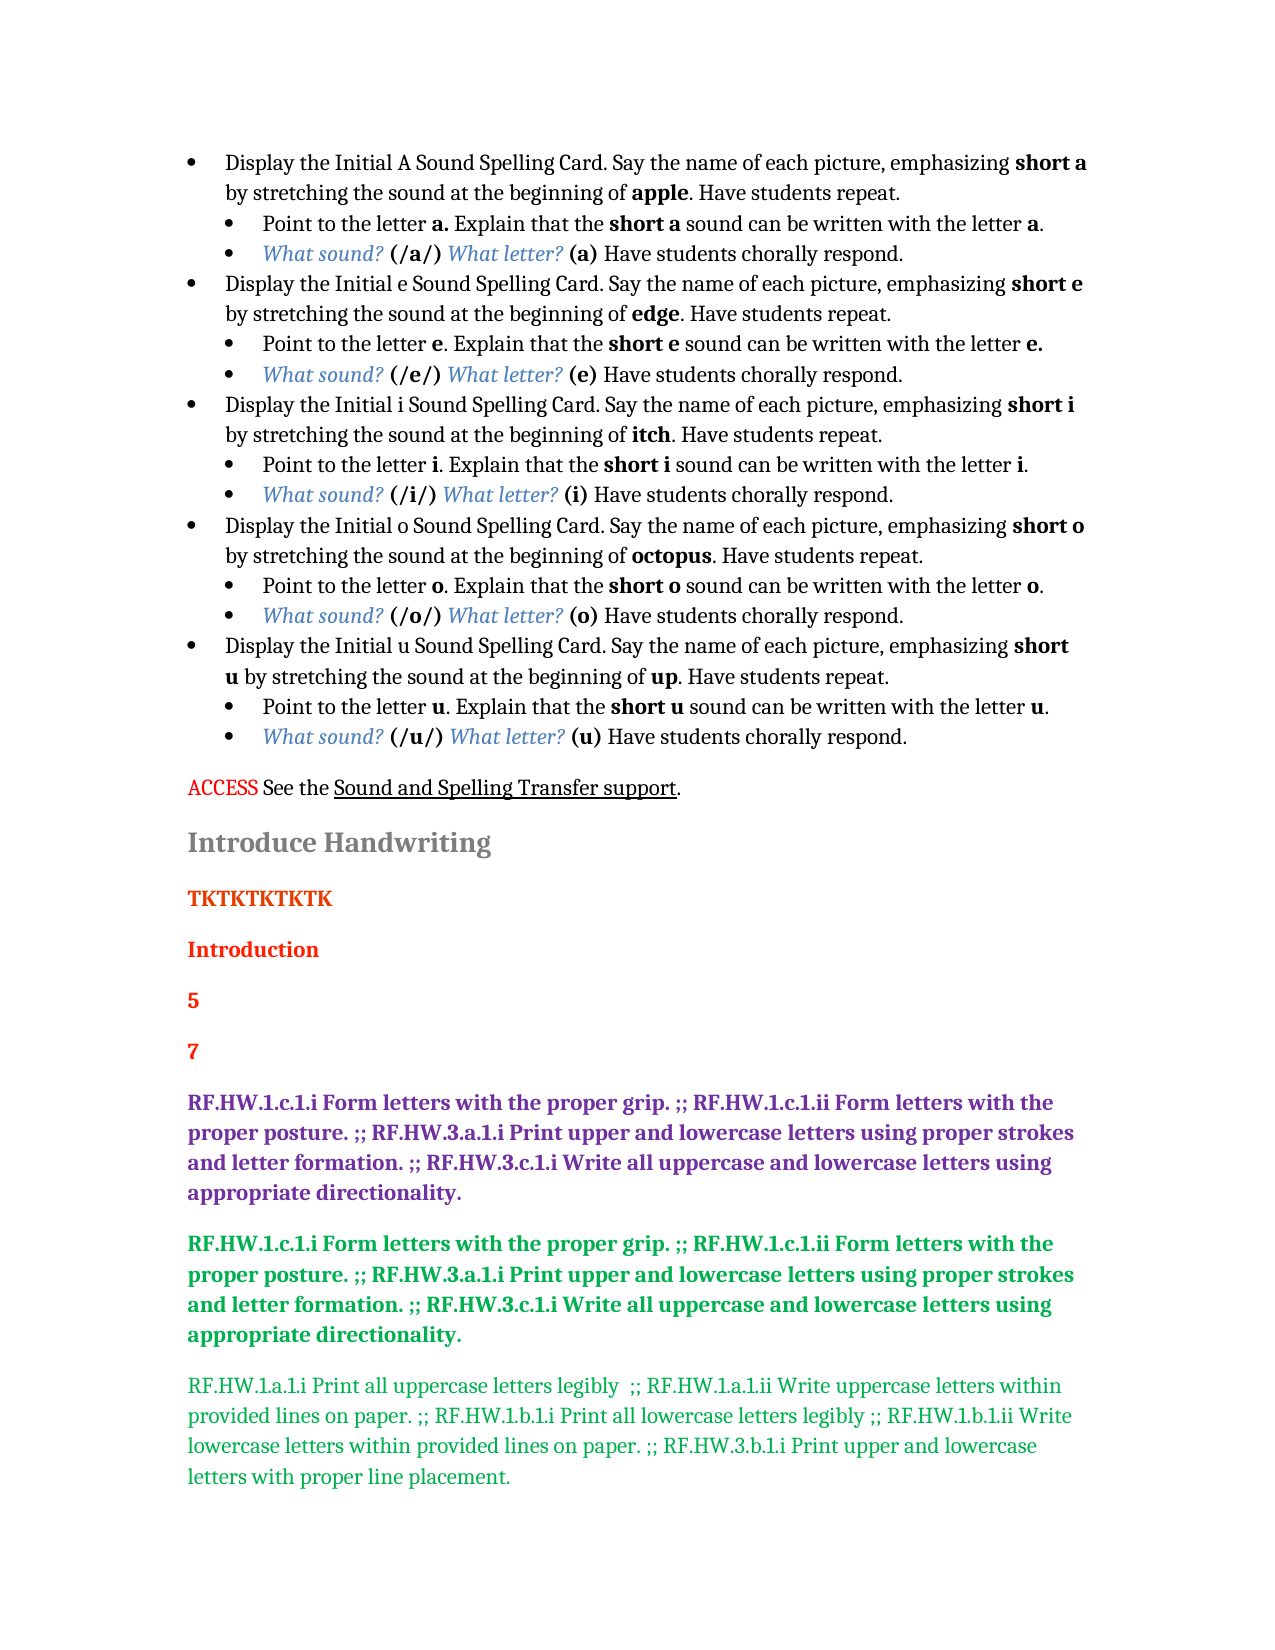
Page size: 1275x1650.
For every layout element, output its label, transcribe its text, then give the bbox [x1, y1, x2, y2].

list Point to the letter i. Explain that the short i sound can be written with the letter i. [225, 452, 1087, 478]
list What sound? (/o/) What letter? (o) Have students chorally respond. [225, 603, 1087, 629]
text RF.HW.1.a.1.i Print all uppercase letters legibly ;; RF.HW.1.a.1.ii Write uppercase letters within provided lines on paper. ;; RF.HW.1.b.1.i Print all lowercase letters legibly ;; RF.HW.1.b.1.ii Write lowercase letters within provided lines on paper. ;; RF.HW.3.b.1.i Print upper and lowercase letters with proper line placement. [187, 1373, 1087, 1490]
text RF.HW.1.c.1.i Form letters with the proper grip. ;; RF.HW.1.c.1.ii Form letters with the proper posture. ;; RF.HW.3.a.1.i Print upper and lowercase letters using proper strokes and letter formation. ;; RF.HW.3.c.1.i Write all uppercase and lowercase letters using appropriate directionality. [187, 1089, 1087, 1207]
list Point to the letter e. Explain that the short e sound can be written with the letter e. [225, 331, 1087, 358]
list Display the Initial A Sound Spelling Card. Say the name of each picture, emphasizing short a by stretching the sound at the beginning of apple. Have students repeat. [187, 150, 1087, 207]
list Point to the letter a. Explain that the short a sound can be written with the letter a. [225, 210, 1087, 237]
list Display the Initial u Sound Spelling Card. Say the name of each picture, emphasizing short u by stretching the sound at the beginning of up. Have students repeat. [187, 633, 1087, 690]
list Point to the letter u. Explain that the short u sound can be written with the letter u. [225, 694, 1087, 720]
list Display the Initial i Sound Spelling Card. Say the name of each picture, emphasizing short i by stretching the sound at the beginning of itch. Have students repeat. [187, 392, 1087, 448]
list What sound? (/i/) What letter? (i) Have students chorally respond. [225, 482, 1087, 509]
text 5 [187, 987, 1087, 1014]
text Introduction [187, 936, 1087, 963]
list Display the Initial e Sound Spelling Card. Say the name of each picture, emphasizing short e by stretching the sound at the beginning of edge. Have students repeat. [187, 271, 1087, 327]
list What sound? (/e/) What letter? (e) Have students chorally respond. [225, 361, 1087, 388]
text ACCESS See the Sound and Spelling Transfer support. [187, 775, 1087, 801]
list What sound? (/u/) What letter? (u) Have students chorally respond. [225, 724, 1087, 750]
list What sound? (/a/) What letter? (a) Have students chorally respond. [225, 241, 1087, 267]
list Point to the letter o. Explain that the short o sound can be written with the letter o. [225, 573, 1087, 599]
text Introduce Handwriting [187, 826, 1087, 859]
list Display the Initial o Sound Spelling Card. Say the name of each picture, emphasizing short o by stretching the sound at the beginning of octopus. Have students repeat. [187, 512, 1087, 569]
text 7 [187, 1038, 1087, 1065]
text TKTKTKTKTK [187, 885, 1087, 912]
text RF.HW.1.c.1.i Form letters with the proper grip. ;; RF.HW.1.c.1.ii Form letters with the proper posture. ;; RF.HW.3.a.1.i Print upper and lowercase letters using proper strokes and letter formation. ;; RF.HW.3.c.1.i Write all uppercase and lowercase letters using appropriate directionality. [187, 1231, 1087, 1348]
